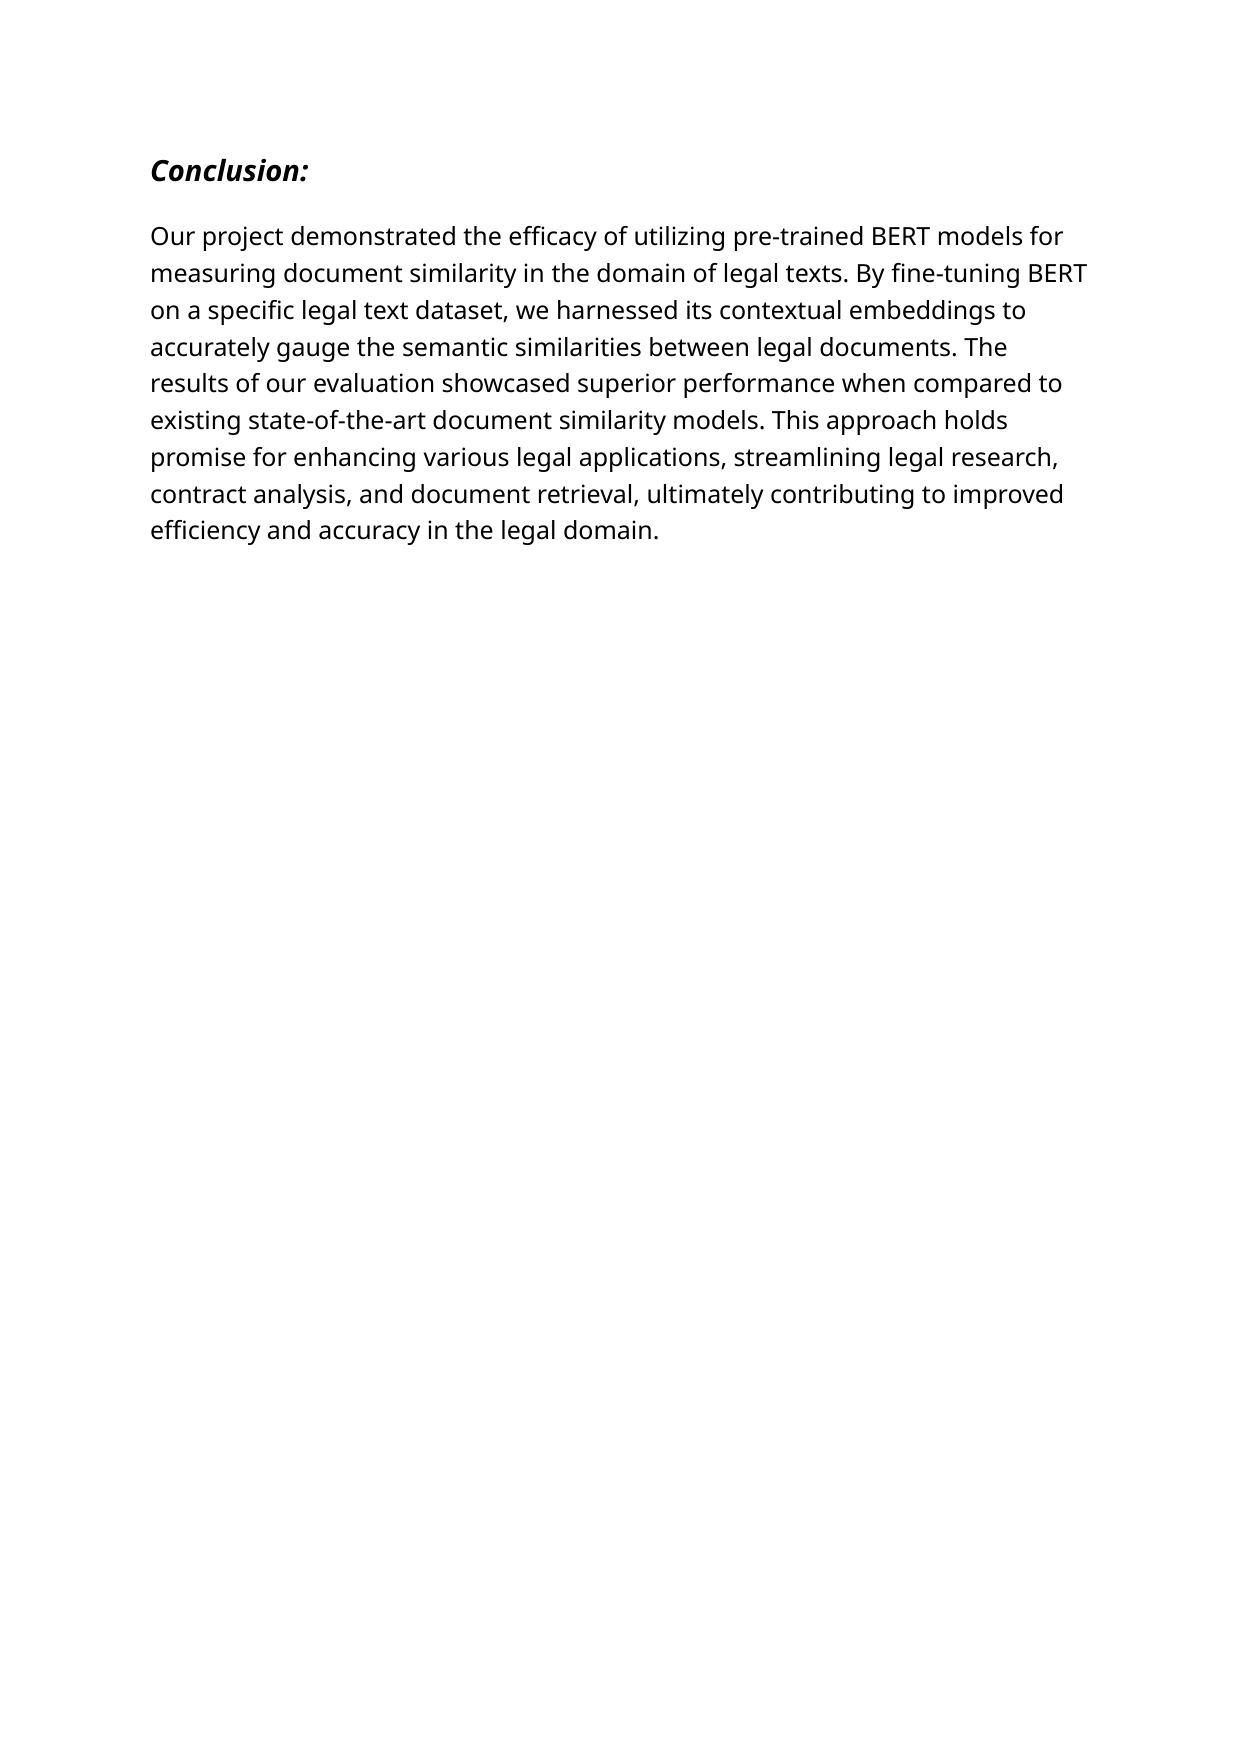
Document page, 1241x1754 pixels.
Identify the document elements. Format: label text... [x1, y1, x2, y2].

text Our project demonstrated the efficacy of utilizing pre-trained BERT models for measuring document similarity in the domain of legal texts. By fine-tuning BERT on a specific legal text dataset, we harnessed its contextual embeddings to accurately gauge the semantic similarities between legal documents. The results of our evaluation showcased superior performance when compared to existing state-of-the-art document similarity models. This approach holds promise for enhancing various legal applications, streamlining legal research, contract analysis, and document retrieval, ultimately contributing to improved efficiency and accuracy in the legal domain. [150, 357, 1090, 685]
text Conclusion: [150, 288, 1090, 327]
